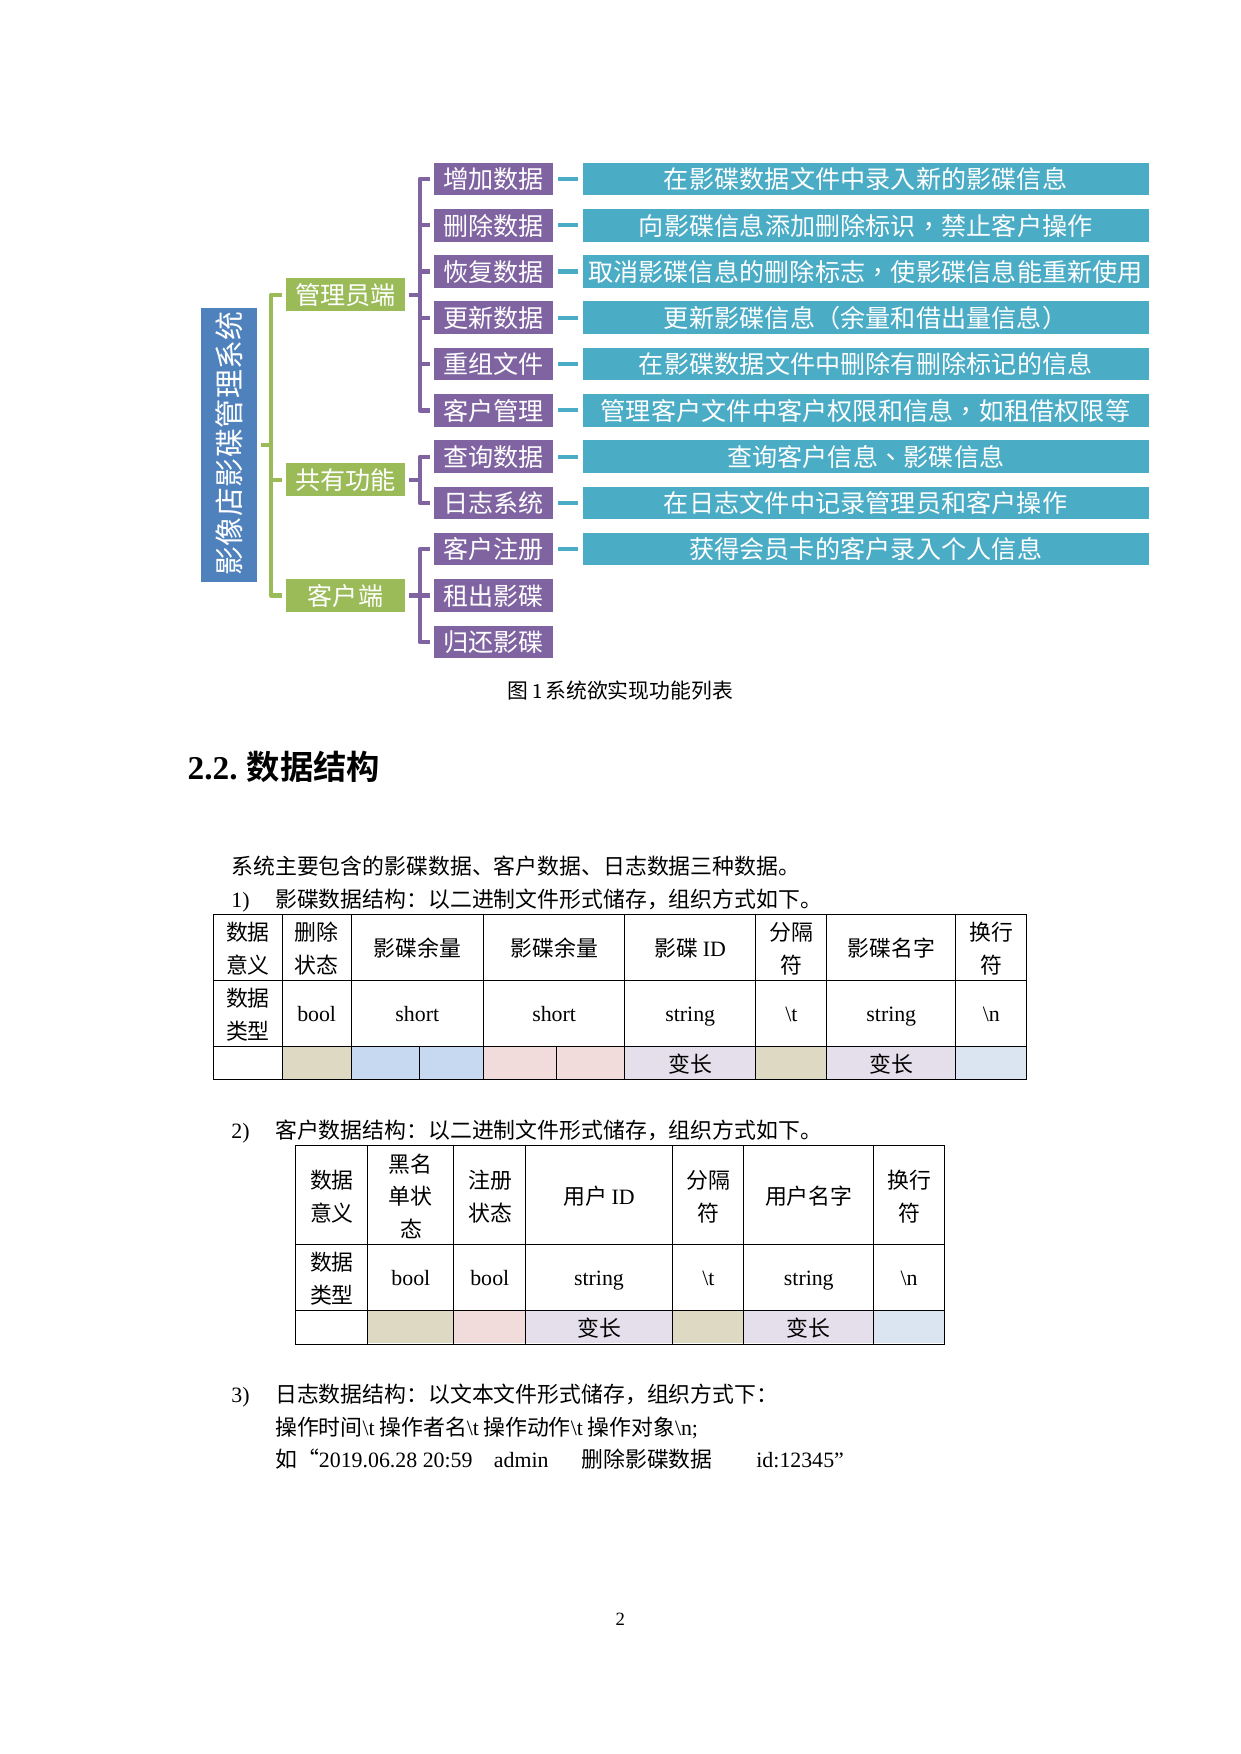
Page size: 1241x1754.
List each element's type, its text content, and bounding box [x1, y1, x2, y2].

table_cell bool [368, 1245, 453, 1310]
table_cell [420, 1047, 483, 1079]
subtitle 数据结构 [187, 732, 1053, 797]
table_cell [454, 1311, 525, 1343]
table_header 影碟名字 [827, 915, 955, 980]
table_cell [874, 1311, 944, 1343]
table_header 数据意义 [296, 1146, 367, 1244]
table_cell 变长 [827, 1047, 955, 1079]
table_cell \t [756, 981, 826, 1046]
table_header 换行符 [874, 1146, 944, 1244]
table_cell 变长 [526, 1311, 672, 1343]
table_cell [296, 1311, 367, 1343]
table_cell [214, 1047, 282, 1079]
table_cell short [484, 981, 624, 1046]
text 系统主要包含的影碟数据、客户数据、日志数据三种数据。 [187, 849, 1053, 881]
table_cell string [827, 981, 955, 1046]
table_cell [352, 1047, 419, 1079]
table_header 分隔符 [756, 915, 826, 980]
table_header 数据意义 [214, 915, 282, 980]
table_header 影碟余量 [484, 915, 624, 980]
table_cell short [352, 981, 483, 1046]
table_cell \t [673, 1245, 743, 1310]
text 图 1 系统欲实现功能列表 [187, 673, 1053, 705]
table_header 分隔符 [673, 1146, 743, 1244]
table_header 影碟ID [625, 915, 755, 980]
table_header 黑名单状态 [368, 1146, 453, 1244]
table_header 影碟余量 [352, 915, 483, 980]
table_header 换行符 [956, 915, 1026, 980]
table_cell string [526, 1245, 672, 1310]
table_cell \n [874, 1245, 944, 1310]
table_cell 变长 [744, 1311, 873, 1343]
table_header 用户ID [526, 1146, 672, 1244]
table_cell bool [283, 981, 351, 1046]
table_cell \n [956, 981, 1026, 1046]
table_cell [756, 1047, 826, 1079]
table_cell bool [454, 1245, 525, 1310]
table_cell 数据类型 [296, 1245, 367, 1310]
table_cell [368, 1311, 453, 1343]
table_cell 数据类型 [214, 981, 282, 1046]
table_header 用户名字 [744, 1146, 873, 1244]
table_cell [283, 1047, 351, 1079]
table_cell string [744, 1245, 873, 1310]
list 日志数据结构：以文本文件形式储存，组织方式下： 操作时间\t操作者名\t操作动作\t操作对象\n; 如“2019.06.28 20:59 admin 删除影碟数据 id:12345” [231, 1377, 1053, 1474]
table_cell [673, 1311, 743, 1343]
table_cell [956, 1047, 1026, 1079]
table_cell string [625, 981, 755, 1046]
table_header 删除状态 [283, 915, 351, 980]
list 影碟数据结构：以二进制文件形式储存，组织方式如下。 [231, 881, 1053, 914]
table_cell [557, 1047, 624, 1079]
table_cell [484, 1047, 556, 1079]
list 客户数据结构：以二进制文件形式储存，组织方式如下。 [231, 1113, 1053, 1145]
table_header 注册状态 [454, 1146, 525, 1244]
table_cell 变长 [625, 1047, 755, 1079]
